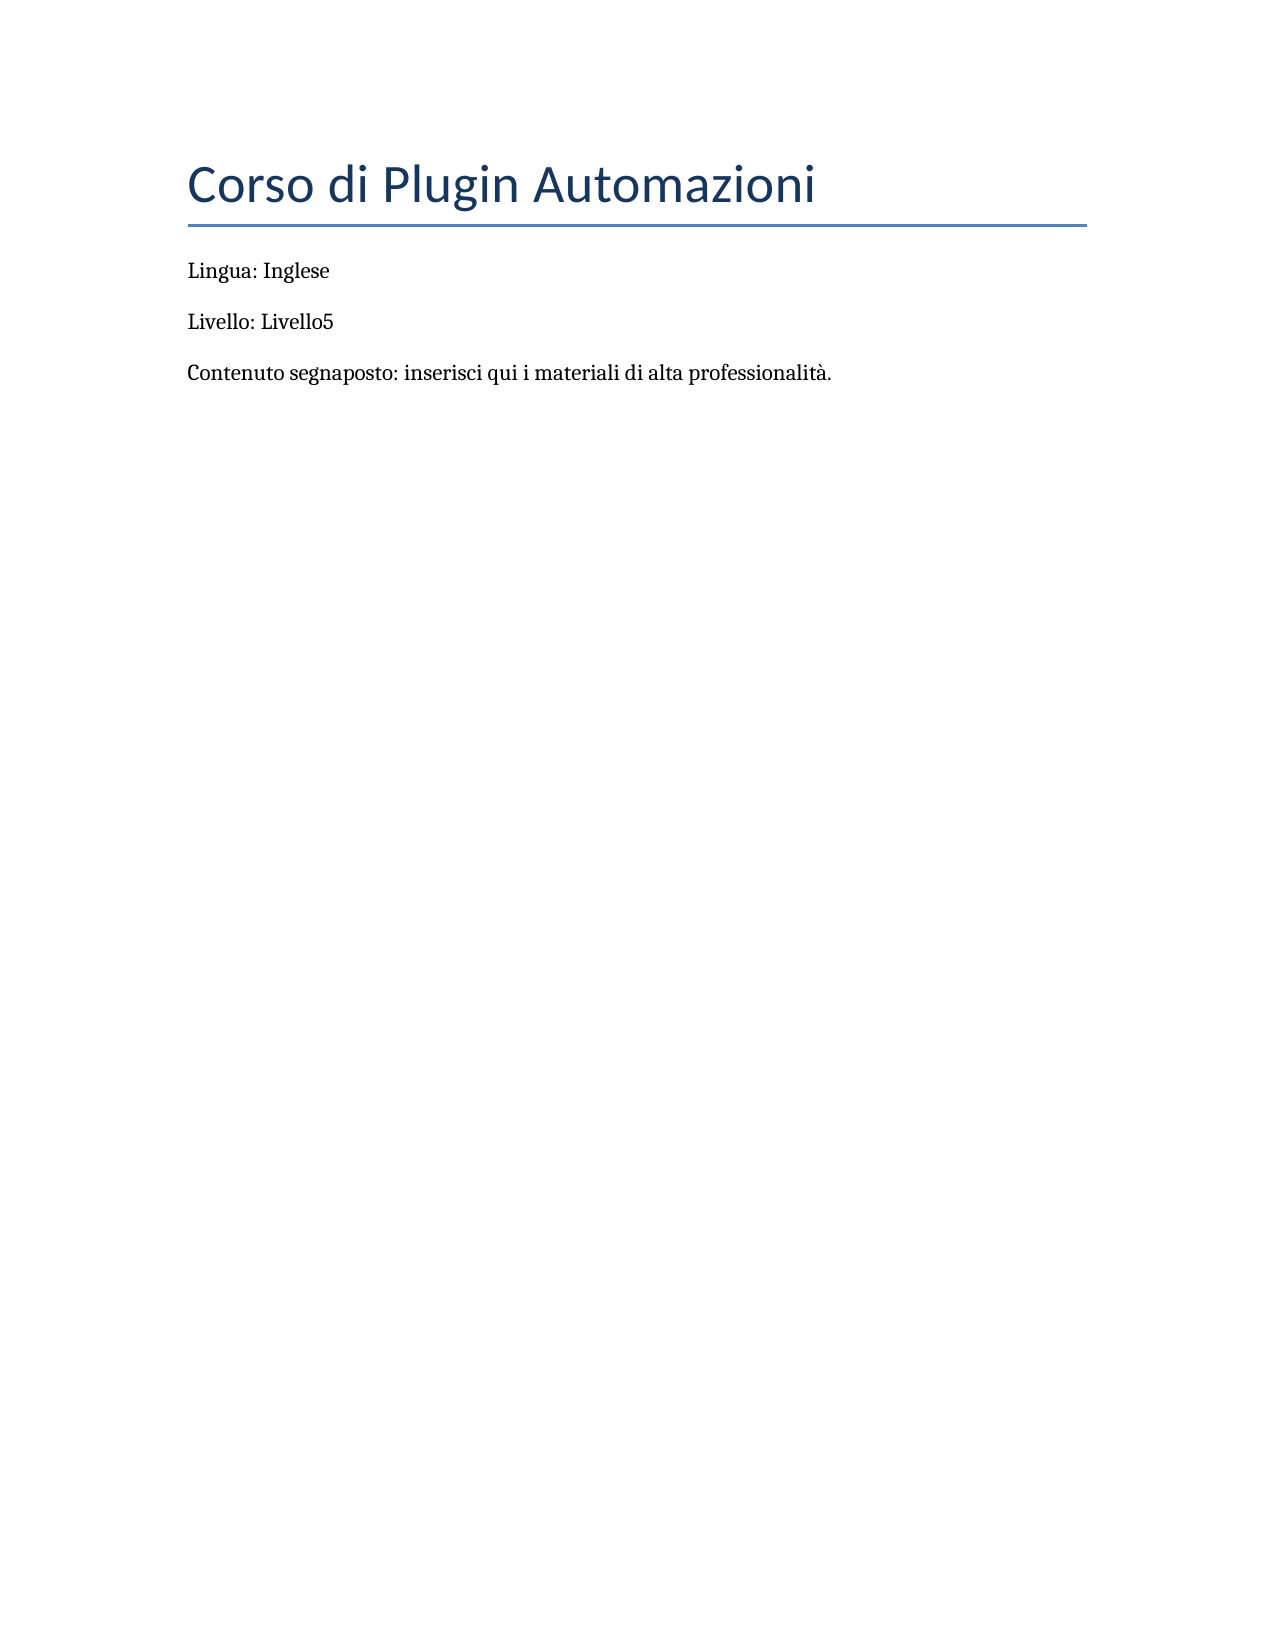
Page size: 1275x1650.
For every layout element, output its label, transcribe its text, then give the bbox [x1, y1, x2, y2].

text Contenuto segnaposto: inserisci qui i materiali di alta professionalità. [187, 360, 1087, 386]
title Corso di Plugin Automazioni [187, 150, 1087, 227]
text Lingua: Inglese [187, 258, 1087, 284]
text Livello: Livello5 [187, 309, 1087, 335]
